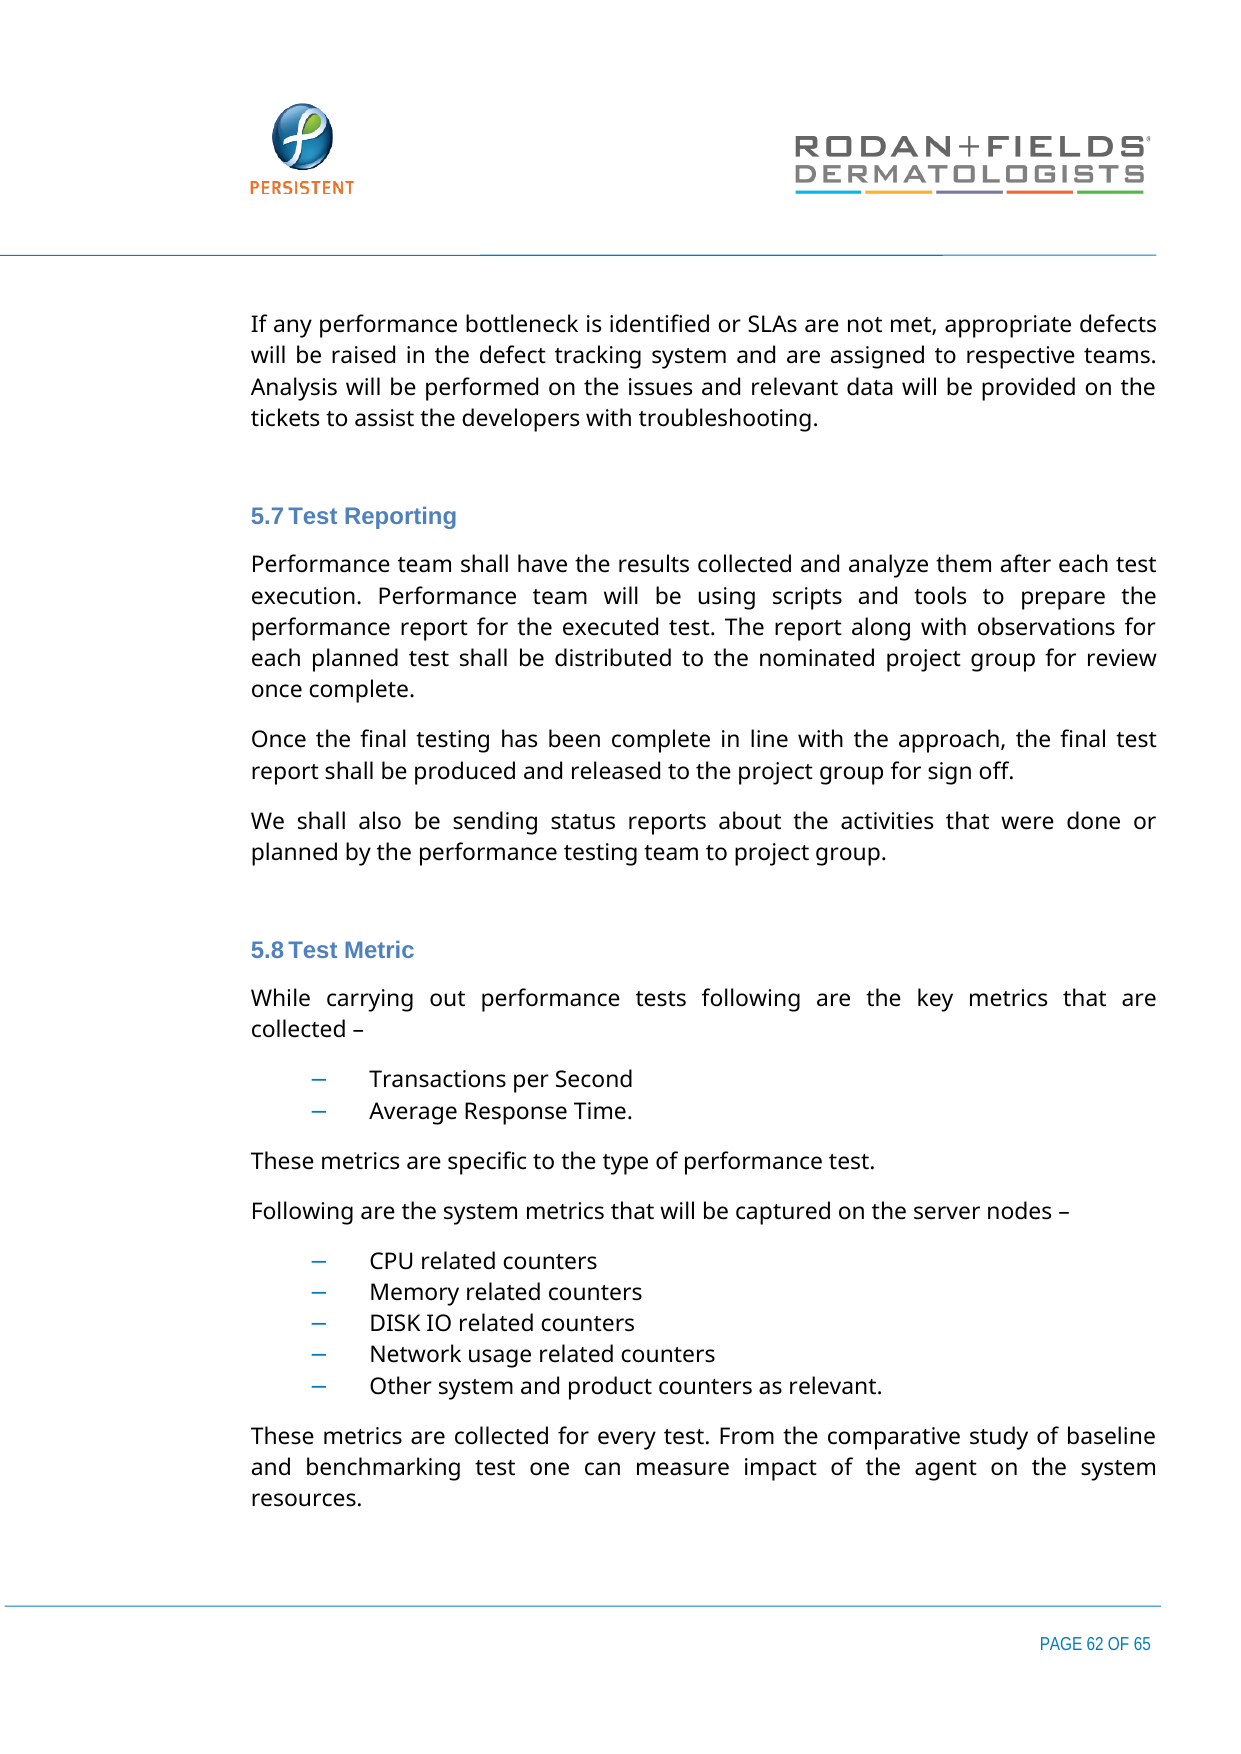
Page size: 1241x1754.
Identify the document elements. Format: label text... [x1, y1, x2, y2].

list Average Response Time. [309, 1095, 1158, 1126]
list CPU related counters [309, 1245, 1158, 1276]
subtitle Test Reporting [251, 502, 1158, 529]
subtitle Test Metric [251, 936, 1158, 963]
picture [250, 94, 354, 194]
list Memory related counters [309, 1276, 1158, 1307]
picture [795, 136, 1151, 194]
list Transactions per Second [309, 1063, 1158, 1095]
text Once the final testing has been complete in line with the approach, the final test report shall be produced and released to the project group for sign off. [251, 723, 1158, 786]
text While carrying out performance tests following are the key metrics that are collected – [251, 982, 1158, 1045]
text Performance team shall have the results collected and analyze them after each test execution. Performance team will be using scripts and tools to prepare the performance report for the executed test. The report along with observations for each planned test shall be distributed to the nominated project group for review once complete. [251, 548, 1158, 704]
list Network usage related counters [309, 1338, 1158, 1370]
text If any performance bottleneck is identified or SLAs are not met, appropriate defects will be raised in the defect tracking system and are assigned to respective teams. Analysis will be performed on the issues and relevant data will be provided on the tickets to assist the developers with troubleshooting. [251, 308, 1158, 433]
list Other system and product counters as relevant. [309, 1370, 1158, 1401]
text These metrics are specific to the type of performance test. [251, 1145, 1158, 1176]
text These metrics are collected for every test. From the comparative study of baseline and benchmarking test one can measure impact of the agent on the system resources. [251, 1420, 1158, 1513]
text Following are the system metrics that will be captured on the server nodes – [251, 1195, 1158, 1226]
list DISK IO related counters [309, 1307, 1158, 1338]
text We shall also be sending status reports about the activities that were done or planned by the performance testing team to project group. [251, 804, 1158, 867]
